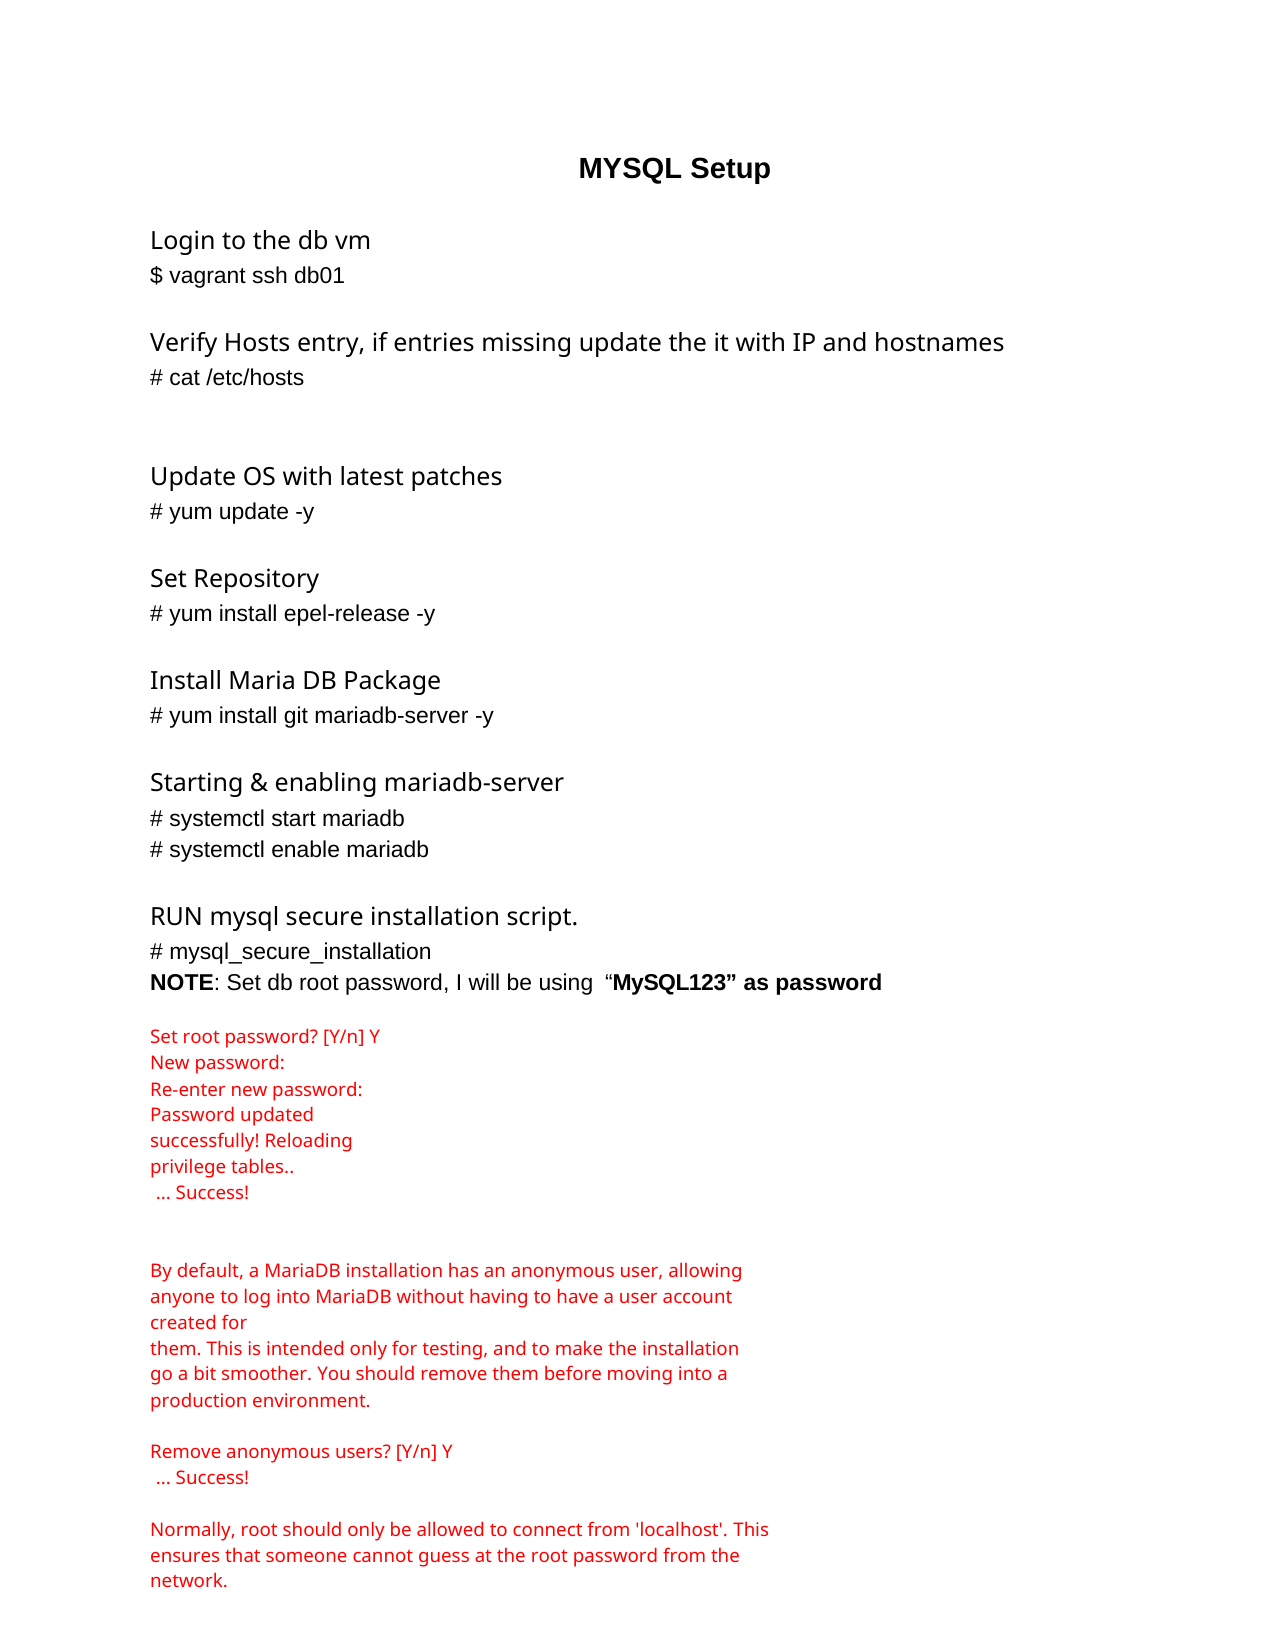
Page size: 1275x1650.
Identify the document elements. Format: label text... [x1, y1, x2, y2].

text NOTE: Set db root password, I will be using “MySQL123” as password [150, 969, 1139, 996]
text them. This is intended only for testing, and to make the installation go a bit smoother. You should remove them before moving into a [150, 1335, 754, 1386]
text $ vagrant ssh db01 [150, 262, 1139, 288]
subtitle Install Maria DB Package [150, 663, 1139, 697]
text # yum install epel-release -y [150, 600, 1139, 626]
text # cat /etc/hosts [150, 364, 1139, 391]
text ... Success! [156, 1464, 1139, 1490]
text Normally, root should only be allowed to connect from 'localhost'. This ensures that someone cannot guess at the root password from the network. [150, 1516, 812, 1593]
text By default, a MariaDB installation has an anonymous user, allowing anyone to log into MariaDB without having to have a user account created for [150, 1258, 791, 1334]
text Remove anonymous users? [Y/n] Y [150, 1438, 1139, 1464]
subtitle Starting & enabling mariadb-server [150, 765, 1139, 799]
subtitle Login to the db vm [150, 222, 1139, 257]
text # yum update -y [150, 498, 1139, 524]
text # mysql_secure_installation [150, 938, 1139, 964]
subtitle Set Repository [150, 560, 1139, 594]
text Set root password? [Y/n] Y New password: [150, 1024, 392, 1075]
subtitle Update OS with latest patches [150, 458, 1139, 492]
subtitle RUN mysql secure installation script. [150, 898, 1139, 932]
subtitle Verify Hosts entry, if entries missing update the it with IP and hostnames [150, 325, 1139, 359]
subtitle MYSQL Setup [411, 151, 938, 184]
text Re-enter new password: [150, 1075, 1139, 1101]
text Password updated successfully! Reloading privilege tables.. [150, 1102, 424, 1179]
text ... Success! [156, 1179, 1139, 1205]
text # systemctl start mariadb [150, 804, 1139, 831]
text # systemctl enable mariadb [150, 836, 1139, 862]
text # yum install git mariadb-server -y [150, 702, 1139, 728]
text production environment. [150, 1386, 1139, 1412]
